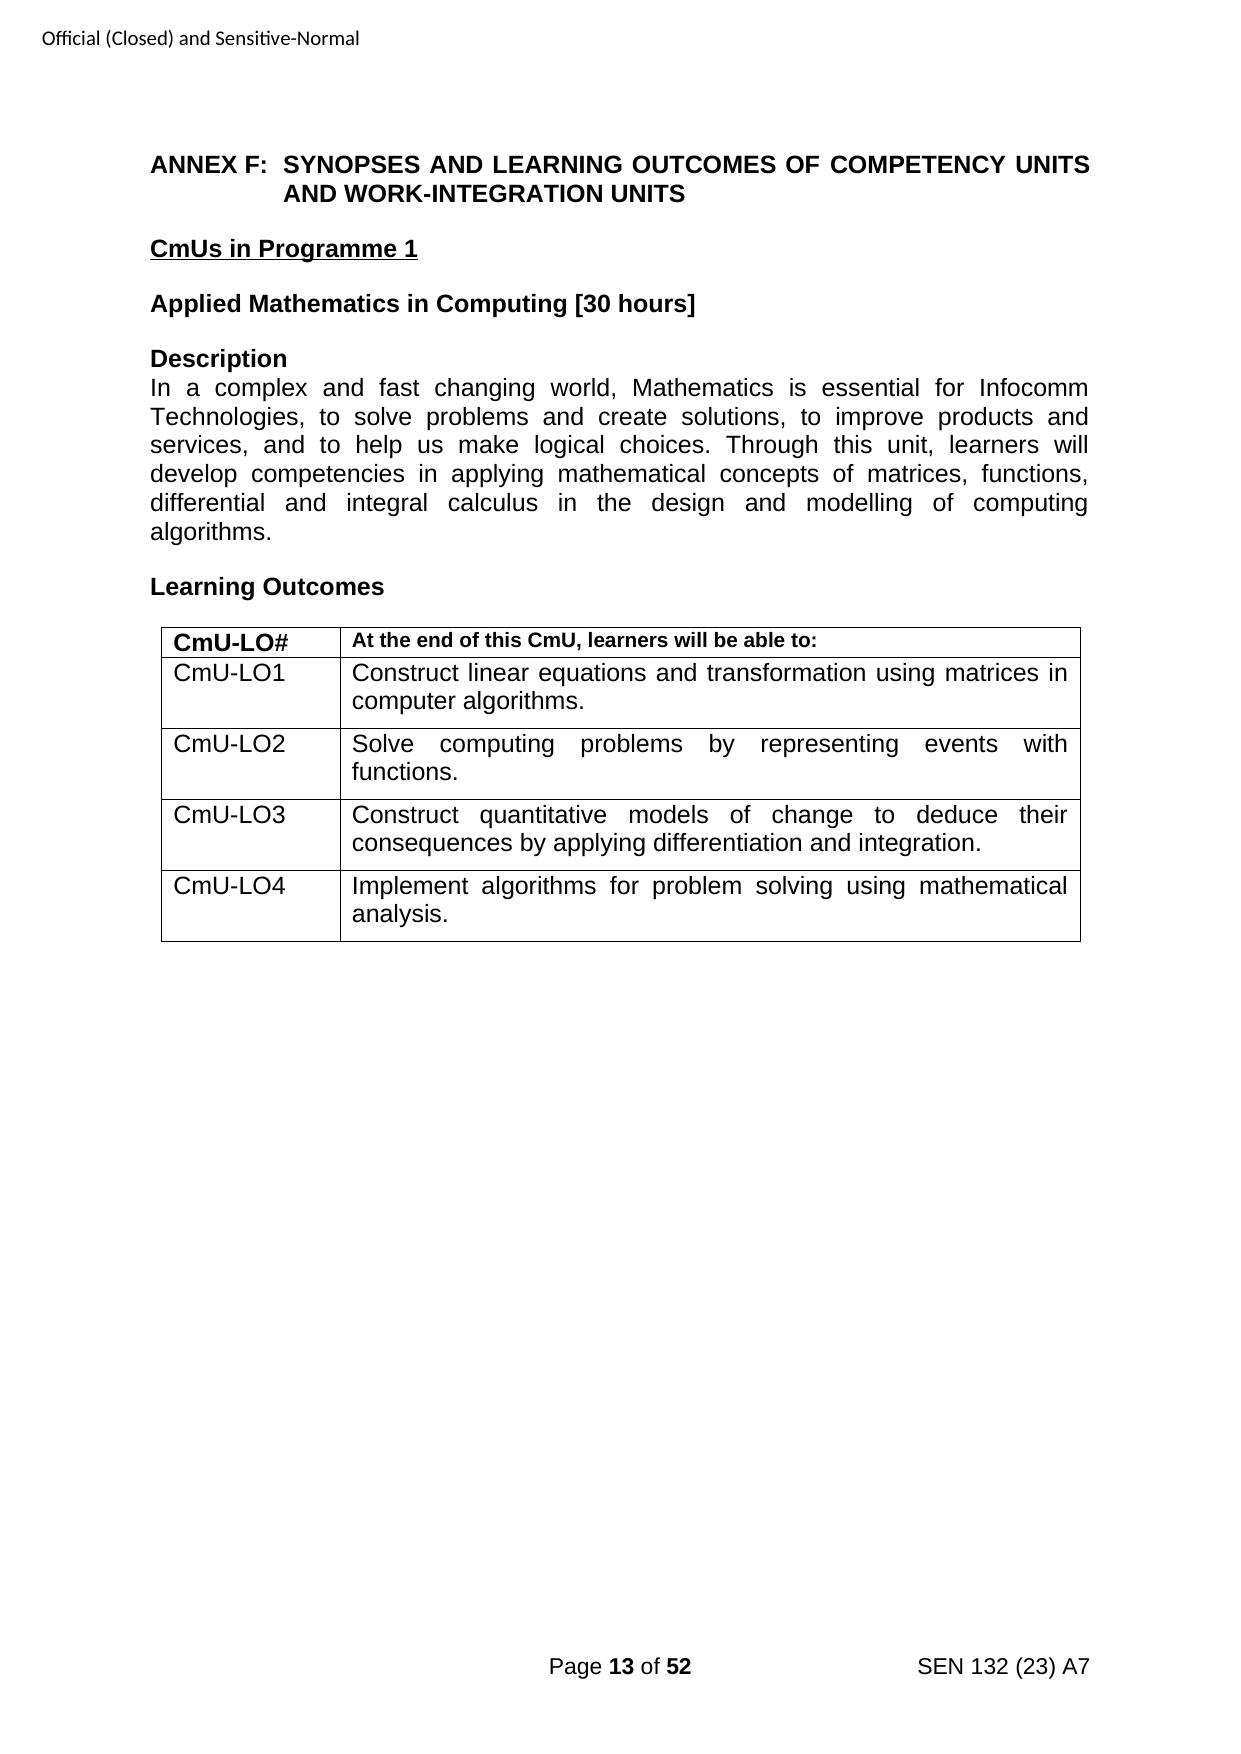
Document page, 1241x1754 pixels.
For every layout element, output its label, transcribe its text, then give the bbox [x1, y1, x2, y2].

table_cell Construct linear equations and transformation using matrices in computer algorithms. [341, 658, 1080, 728]
table_cell Construct quantitative models of change to deduce their consequences by applying differentiation and integration. [341, 800, 1080, 870]
text Applied Mathematics in Computing [30 hours] [150, 289, 1090, 318]
text In a complex and fast changing world, Mathematics is essential for Infocomm Technologies, to solve problems and create solutions, to improve products and services, and to help us make logical choices. Through this unit, learners will develop competencies in applying mathematical concepts of matrices, functions, differential and integral calculus in the design and modelling of computing algorithms. [150, 373, 1090, 545]
table_cell CmU-LO4 [162, 871, 340, 941]
table_cell Implement algorithms for problem solving using mathematical analysis. [341, 871, 1080, 941]
text CmUs in Programme 1 [150, 234, 1090, 263]
table_cell CmU-LO1 [162, 658, 340, 728]
table_cell Solve computing problems by representing events with functions. [341, 729, 1080, 799]
table_header CmU-LO# [162, 628, 340, 657]
table_cell CmU-LO3 [162, 800, 340, 870]
text Learning Outcomes [150, 572, 1090, 600]
table_cell CmU-LO2 [162, 729, 340, 799]
text ANNEX F: SYNOPSES AND LEARNING OUTCOMES OF COMPETENCY UNITS AND WORK-INTEGRATION UNITS [150, 150, 1090, 207]
text Description [150, 344, 1090, 373]
table_header At the end of this CmU, learners will be able to: [341, 628, 1080, 657]
